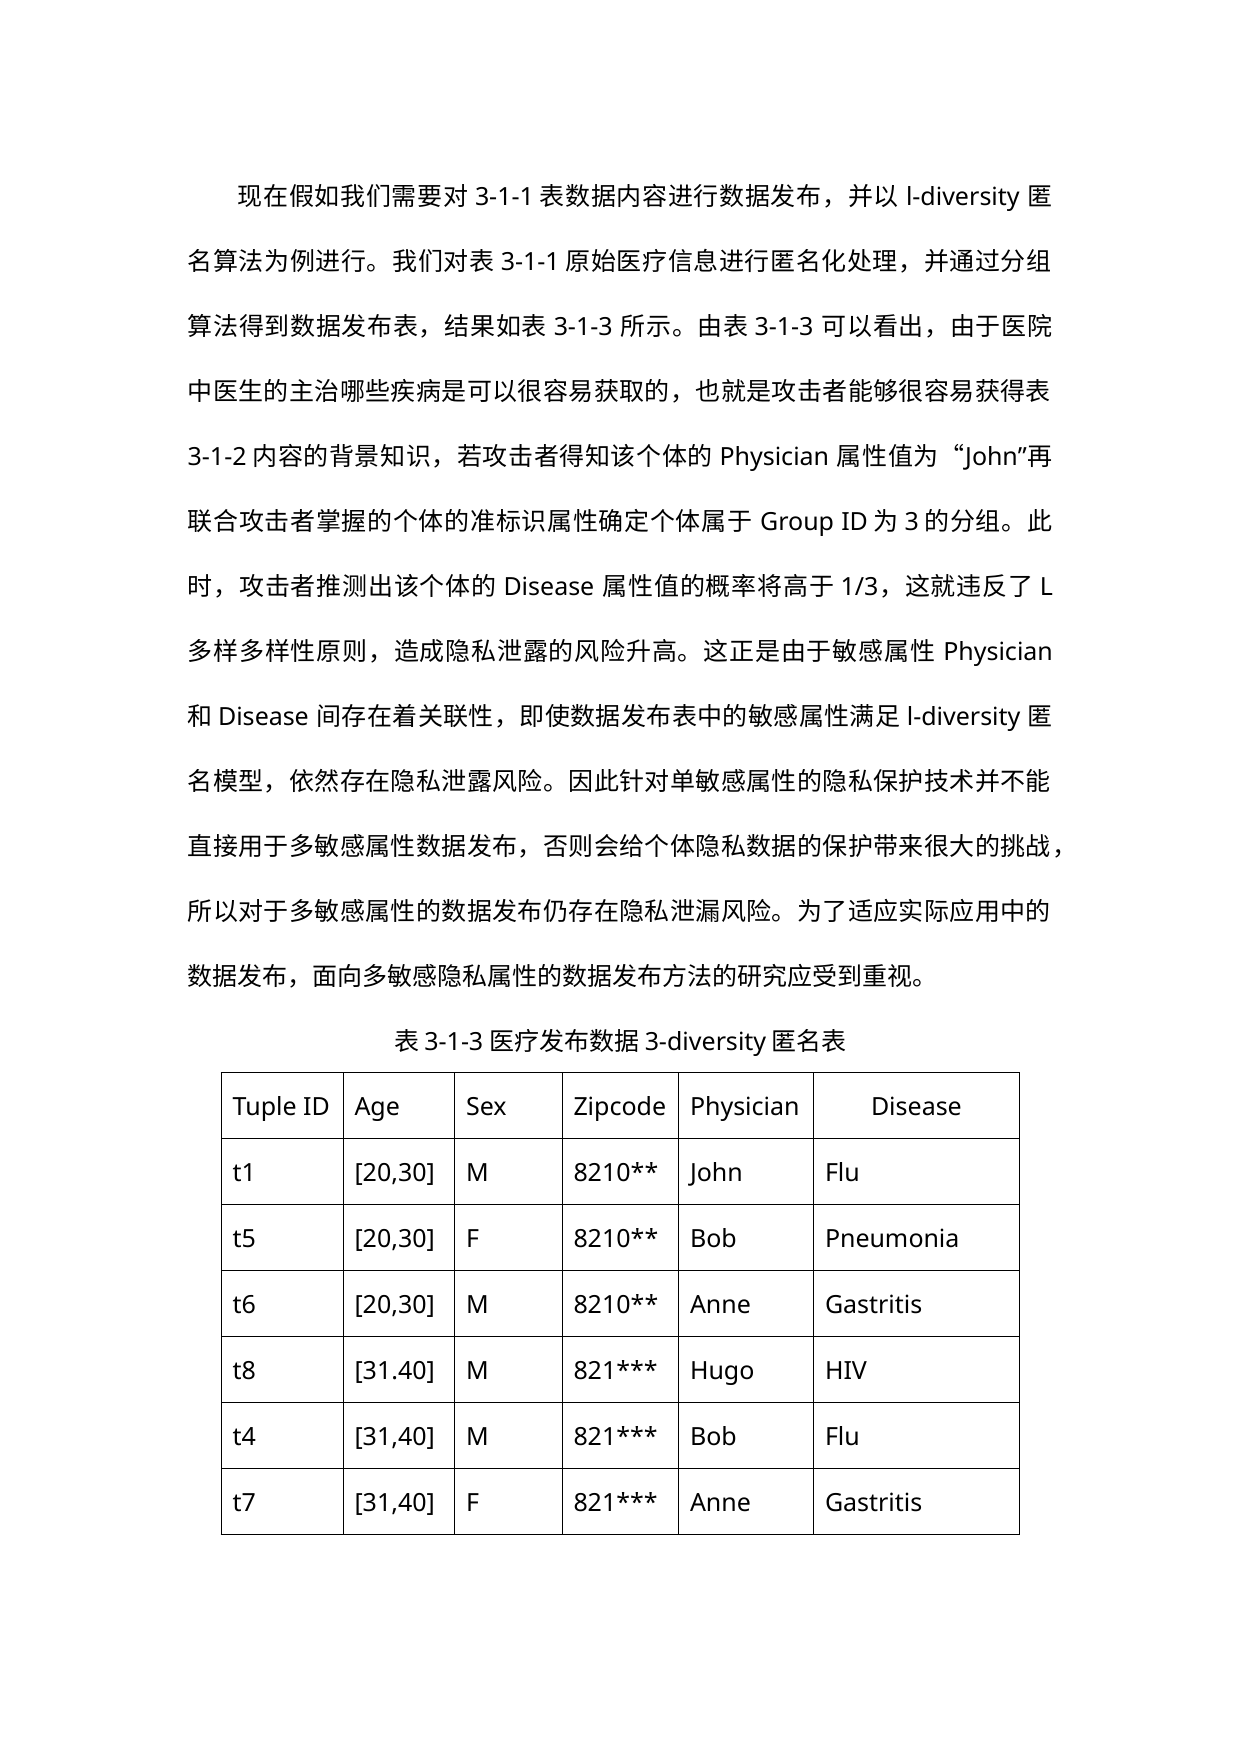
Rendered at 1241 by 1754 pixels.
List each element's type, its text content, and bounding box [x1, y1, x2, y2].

table_cell Anne [679, 1469, 813, 1534]
text 表3-1-3 医疗发布数据3-diversity匿名表 [187, 1007, 1053, 1072]
table_cell t1 [222, 1139, 343, 1204]
table_header Tuple ID [222, 1073, 343, 1138]
table_cell [20,30] [344, 1139, 454, 1204]
table_cell Anne [679, 1271, 813, 1336]
table_cell [31,40] [344, 1403, 454, 1468]
table_cell 8210** [563, 1205, 678, 1270]
text 现在假如我们需要对3-1-1表数据内容进行数据发布，并以l-diversity 匿名算法为例进行。我们对表3-1-1原始医疗信息进行匿名化处理，并通过分组算法得到数据发布表，结果如表3-1-3 所示。由表3-1-3 可以看出，由于医院中医生的主治哪些疾病是可以很容易获取的，也就是攻击者能够很容易获得表3-1-2内容的背景知识，若攻击者得知该个体的Physician 属性值为“John”再联合攻击者掌握的个体的准标识属性确定个体属于Group ID为3的分组。此时，攻击者推测出该个体的Disease 属性值的概率将高于1/3，这就违反了L多样多样性原则，造成隐私泄露的风险升高。这正是由于敏感属性Physician和Disease 间存在着关联性，即使数据发布表中的敏感属性满足l-diversity 匿名模型，依然存在隐私泄露风险。因此针对单敏感属性的隐私保护技术并不能直接用于多敏感属性数据发布，否则会给个体隐私数据的保护带来很大的挑战，所以对于多敏感属性的数据发布仍存在隐私泄漏风险。为了适应实际应用中的数据发布，面向多敏感隐私属性的数据发布方法的研究应受到重视。 [187, 162, 1053, 1007]
table_cell Gastritis [814, 1271, 1019, 1336]
table_cell Hugo [679, 1337, 813, 1402]
table_cell 821*** [563, 1469, 678, 1534]
table_cell Flu [814, 1139, 1019, 1204]
table_header Physician [679, 1073, 813, 1138]
table_cell t4 [222, 1403, 343, 1468]
table_cell [20,30] [344, 1205, 454, 1270]
table_cell John [679, 1139, 813, 1204]
table_cell t5 [222, 1205, 343, 1270]
table_cell 8210** [563, 1139, 678, 1204]
table_cell Flu [814, 1403, 1019, 1468]
table_cell [31,40] [344, 1469, 454, 1534]
table_header Age [344, 1073, 454, 1138]
table_cell 821*** [563, 1337, 678, 1402]
table_cell Pneumonia [814, 1205, 1019, 1270]
table_cell M [455, 1271, 562, 1336]
table_cell t8 [222, 1337, 343, 1402]
table_cell t6 [222, 1271, 343, 1336]
table_cell t7 [222, 1469, 343, 1534]
table_cell [20,30] [344, 1271, 454, 1336]
table_cell F [455, 1469, 562, 1534]
table_cell Bob [679, 1205, 813, 1270]
table_cell Gastritis [814, 1469, 1019, 1534]
table_header Sex [455, 1073, 562, 1138]
table_cell 821*** [563, 1403, 678, 1468]
table_header Zipcode [563, 1073, 678, 1138]
table_cell M [455, 1337, 562, 1402]
table_cell HIV [814, 1337, 1019, 1402]
table_cell 8210** [563, 1271, 678, 1336]
table_cell Bob [679, 1403, 813, 1468]
table_cell F [455, 1205, 562, 1270]
table_cell [31.40] [344, 1337, 454, 1402]
table_cell M [455, 1403, 562, 1468]
table_header Disease [814, 1073, 1019, 1138]
table_cell M [455, 1139, 562, 1204]
